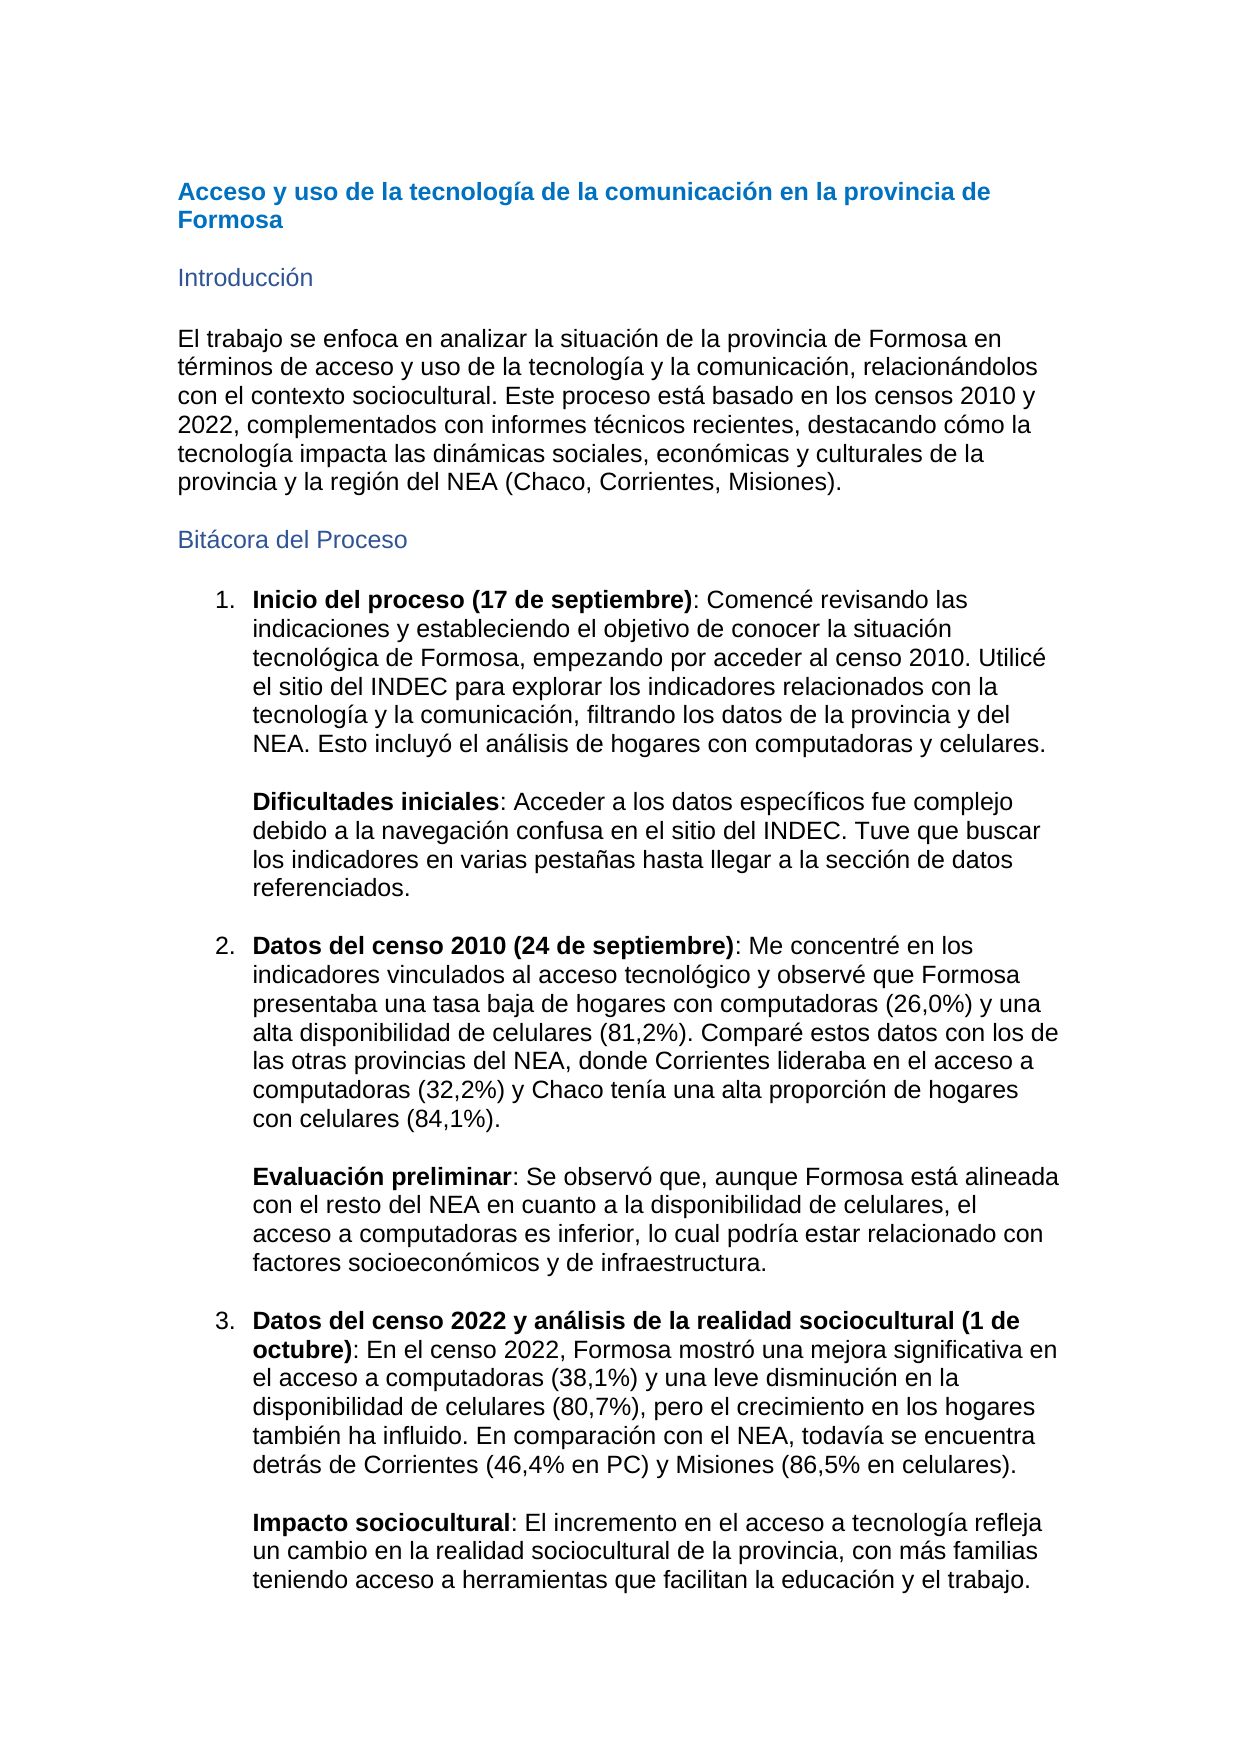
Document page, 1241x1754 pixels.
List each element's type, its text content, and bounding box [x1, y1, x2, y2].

text El trabajo se enfoca en analizar la situación de la provincia de Formosa en términos de acceso y uso de la tecnología y la comunicación, relacionándolos con el contexto sociocultural. Este proceso está basado en los censos 2010 y 2022, complementados con informes técnicos recientes, destacando cómo la tecnología impacta las dinámicas sociales, económicas y culturales de la provincia y la región del NEA (Chaco, Corrientes, Misiones). [177, 324, 1063, 496]
text Dificultades iniciales: Acceder a los datos específicos fue complejo debido a la navegación confusa en el sitio del INDEC. Tuve que buscar los indicadores en varias pestañas hasta llegar a la sección de datos referenciados. [252, 787, 1063, 902]
subtitle Bitácora del Proceso [177, 525, 1063, 554]
list Datos del censo 2022 y análisis de la realidad sociocultural (1 de octubre): En el censo 2022, Formosa mostró una mejora significativa en el acceso a computadoras (38,1%) y una leve disminución en la disponibilidad de celulares (80,7%), pero el crecimiento en los hogares también ha influido. En comparación con el NEA, todavía se encuentra detrás de Corrientes (46,4% en PC) y Misiones (86,5% en celulares). [215, 1306, 1063, 1478]
text Acceso y uso de la tecnología de la comunicación en la provincia de Formosa [177, 177, 1063, 234]
subtitle Introducción [177, 263, 1063, 292]
list Datos del censo 2010 (24 de septiembre): Me concentré en los indicadores vinculados al acceso tecnológico y observé que Formosa presentaba una tasa baja de hogares con computadoras (26,0%) y una alta disponibilidad de celulares (81,2%). Comparé estos datos con los de las otras provincias del NEA, donde Corrientes lideraba en el acceso a computadoras (32,2%) y Chaco tenía una alta proporción de hogares con celulares (84,1%). [215, 931, 1063, 1133]
text Evaluación preliminar: Se observó que, aunque Formosa está alineada con el resto del NEA en cuanto a la disponibilidad de celulares, el acceso a computadoras es inferior, lo cual podría estar relacionado con factores socioeconómicos y de infraestructura. [252, 1162, 1063, 1277]
list Inicio del proceso (17 de septiembre): Comencé revisando las indicaciones y estableciendo el objetivo de conocer la situación tecnológica de Formosa, empezando por acceder al censo 2010. Utilicé el sitio del INDEC para explorar los indicadores relacionados con la tecnología y la comunicación, filtrando los datos de la provincia y del NEA. Esto incluyó el análisis de hogares con computadoras y celulares. [215, 586, 1063, 758]
